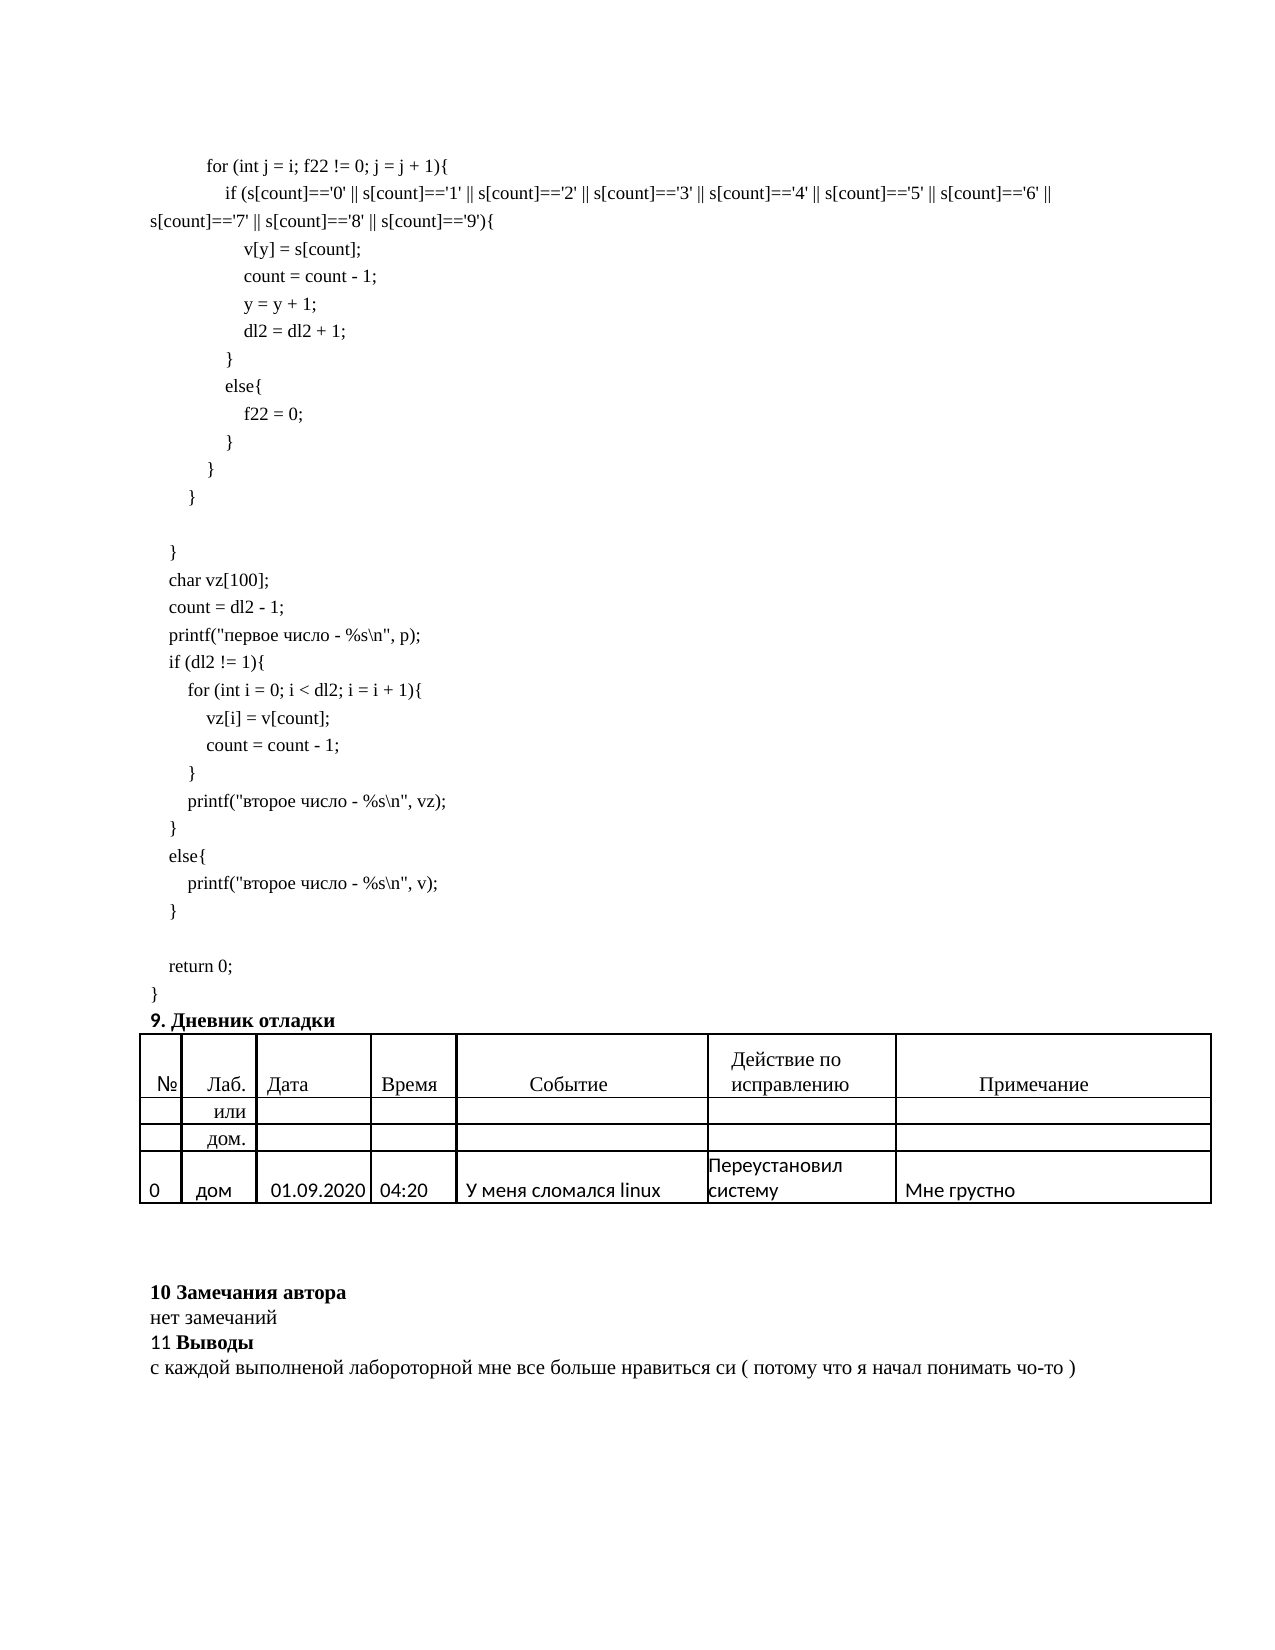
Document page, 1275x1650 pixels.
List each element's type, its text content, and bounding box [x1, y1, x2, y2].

table_cell [372, 1098, 455, 1123]
text printf("второе число - %s\n", vz); [150, 785, 1125, 812]
text } [150, 812, 1125, 840]
text v[y] = s[count]; [150, 233, 1125, 260]
text 10 Замечания автора [150, 1279, 1125, 1304]
table_header Лаб. [183, 1035, 255, 1097]
text } [150, 481, 1125, 509]
table_cell дом [183, 1152, 255, 1202]
text dl2 = dl2 + 1; [150, 316, 1125, 343]
text else{ [150, 840, 1125, 868]
text 9. Дневник отладки [150, 1006, 1125, 1033]
text count = count - 1; [150, 730, 1125, 757]
text } [150, 536, 1125, 564]
table_header Дата [258, 1035, 370, 1097]
table_cell [458, 1125, 707, 1150]
text f22 = 0; [150, 398, 1125, 426]
text } [150, 454, 1125, 481]
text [150, 178, 1125, 233]
text y = y + 1; [150, 288, 1125, 316]
text } [150, 978, 1125, 1006]
text for (int j = i; f22 != 0; j = j + 1){ [150, 150, 1125, 178]
table_header Действие по исправлению [709, 1035, 895, 1097]
text count = dl2 - 1; [150, 592, 1125, 619]
text count = count - 1; [150, 260, 1125, 288]
table_cell Переустановил систему [709, 1152, 895, 1202]
text 11 Выводы [150, 1329, 1125, 1354]
table_cell [458, 1098, 707, 1123]
text printf("второе число - %s\n", v); [150, 868, 1125, 895]
table_cell [372, 1125, 455, 1150]
table_cell [709, 1125, 895, 1150]
table_header Время [372, 1035, 455, 1097]
table_cell 04:20 [372, 1152, 455, 1202]
table_cell 0 [141, 1152, 180, 1202]
text for (int i = 0; i < dl2; i = i + 1){ [150, 674, 1125, 702]
table_cell или [183, 1098, 255, 1123]
text } [150, 343, 1125, 371]
text vz[i] = v[count]; [150, 702, 1125, 730]
table_cell [141, 1098, 180, 1123]
table_cell У меня сломался linux [458, 1152, 707, 1202]
text нет замечаний [150, 1304, 1125, 1329]
table_cell [258, 1125, 370, 1150]
text if (dl2 != 1){ [150, 647, 1125, 674]
text char vz[100]; [150, 564, 1125, 592]
table_cell Мне грустно [897, 1152, 1210, 1202]
table_header Событие [458, 1035, 707, 1097]
text } [150, 895, 1125, 923]
text } [150, 426, 1125, 454]
table_header № [141, 1035, 180, 1097]
text printf("первое число - %s\n", p); [150, 619, 1125, 647]
text с каждой выполненой лабороторной мне все больше нравиться си ( потому что я начал понимать чо-то ) [150, 1354, 1125, 1379]
table_cell [897, 1125, 1210, 1150]
text return 0; [150, 951, 1125, 978]
table_cell [258, 1098, 370, 1123]
text else{ [150, 371, 1125, 398]
table_header Примечание [897, 1035, 1210, 1097]
table_cell [709, 1098, 895, 1123]
table_cell 01.09.2020 [258, 1152, 370, 1202]
table_cell [897, 1098, 1210, 1123]
table_cell [141, 1125, 180, 1150]
text } [150, 757, 1125, 785]
table_cell дом. [183, 1125, 255, 1150]
